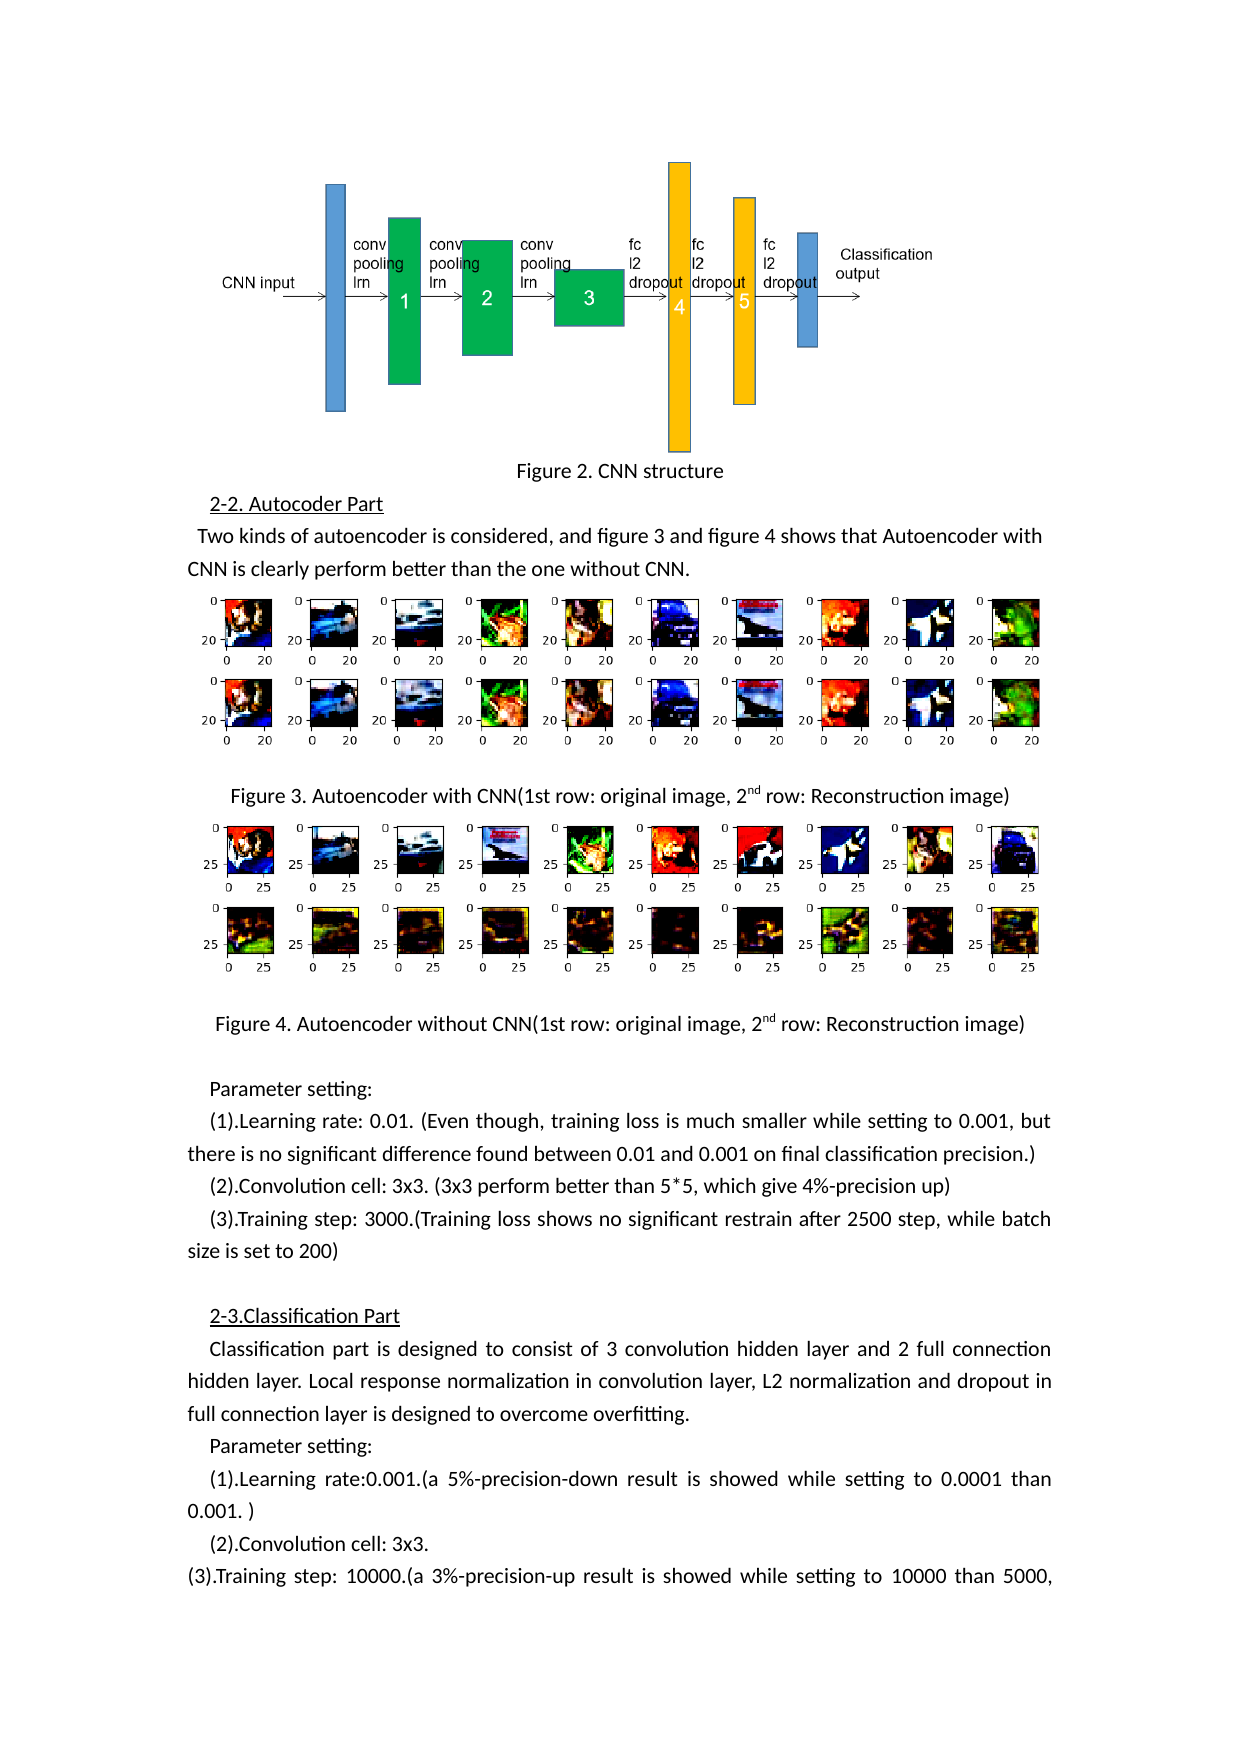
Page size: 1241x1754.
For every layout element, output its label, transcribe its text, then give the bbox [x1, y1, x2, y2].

list 2-2. Autocoder Part [187, 487, 1053, 519]
list (1).Learning rate:0.001.(a 5%-precision-down result is showed while setting to 0.0001 than 0.001. ) [187, 1462, 1053, 1527]
list Parameter setting: [187, 1429, 1053, 1462]
list (3).Training step: 3000.(Training loss shows no significant restrain after 2500 step, while batch size is set to 200) [187, 1202, 1053, 1267]
list Figure 2. CNN structure [187, 454, 1053, 487]
list (1).Learning rate: 0.01. (Even though, training loss is much smaller while setting to 0.001, but there is no significant difference found between 0.01 and 0.001 on final classification precision.) [187, 1104, 1053, 1169]
list Classification part is designed to consist of 3 convolution hidden layer and 2 full connection hidden layer. Local response normalization in convolution layer, L2 normalization and dropout in full connection layer is designed to overcome overfitting. [187, 1332, 1053, 1429]
list Two kinds of autoencoder is considered, and figure 3 and figure 4 shows that Autoencoder with CNN is clearly perform better than the one without CNN. [187, 519, 1053, 584]
list (2).Convolution cell: 3x3. [187, 1527, 1053, 1559]
list Figure 4. Autoencoder without CNN(1st row: original image, 2nd row: Reconstruction image) [187, 1007, 1053, 1039]
list Parameter setting: [187, 1072, 1053, 1104]
list Figure 3. Autoencoder with CNN(1st row: original image, 2nd row: Reconstruction image) [187, 779, 1053, 812]
list 2-3.Classification Part [187, 1299, 1053, 1332]
list (2).Convolution cell: 3x3. (3x3 perform better than 5*5, which give 4%-precision up) [187, 1169, 1053, 1202]
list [187, 1559, 1053, 1592]
picture [187, 584, 1052, 758]
picture [209, 162, 948, 453]
